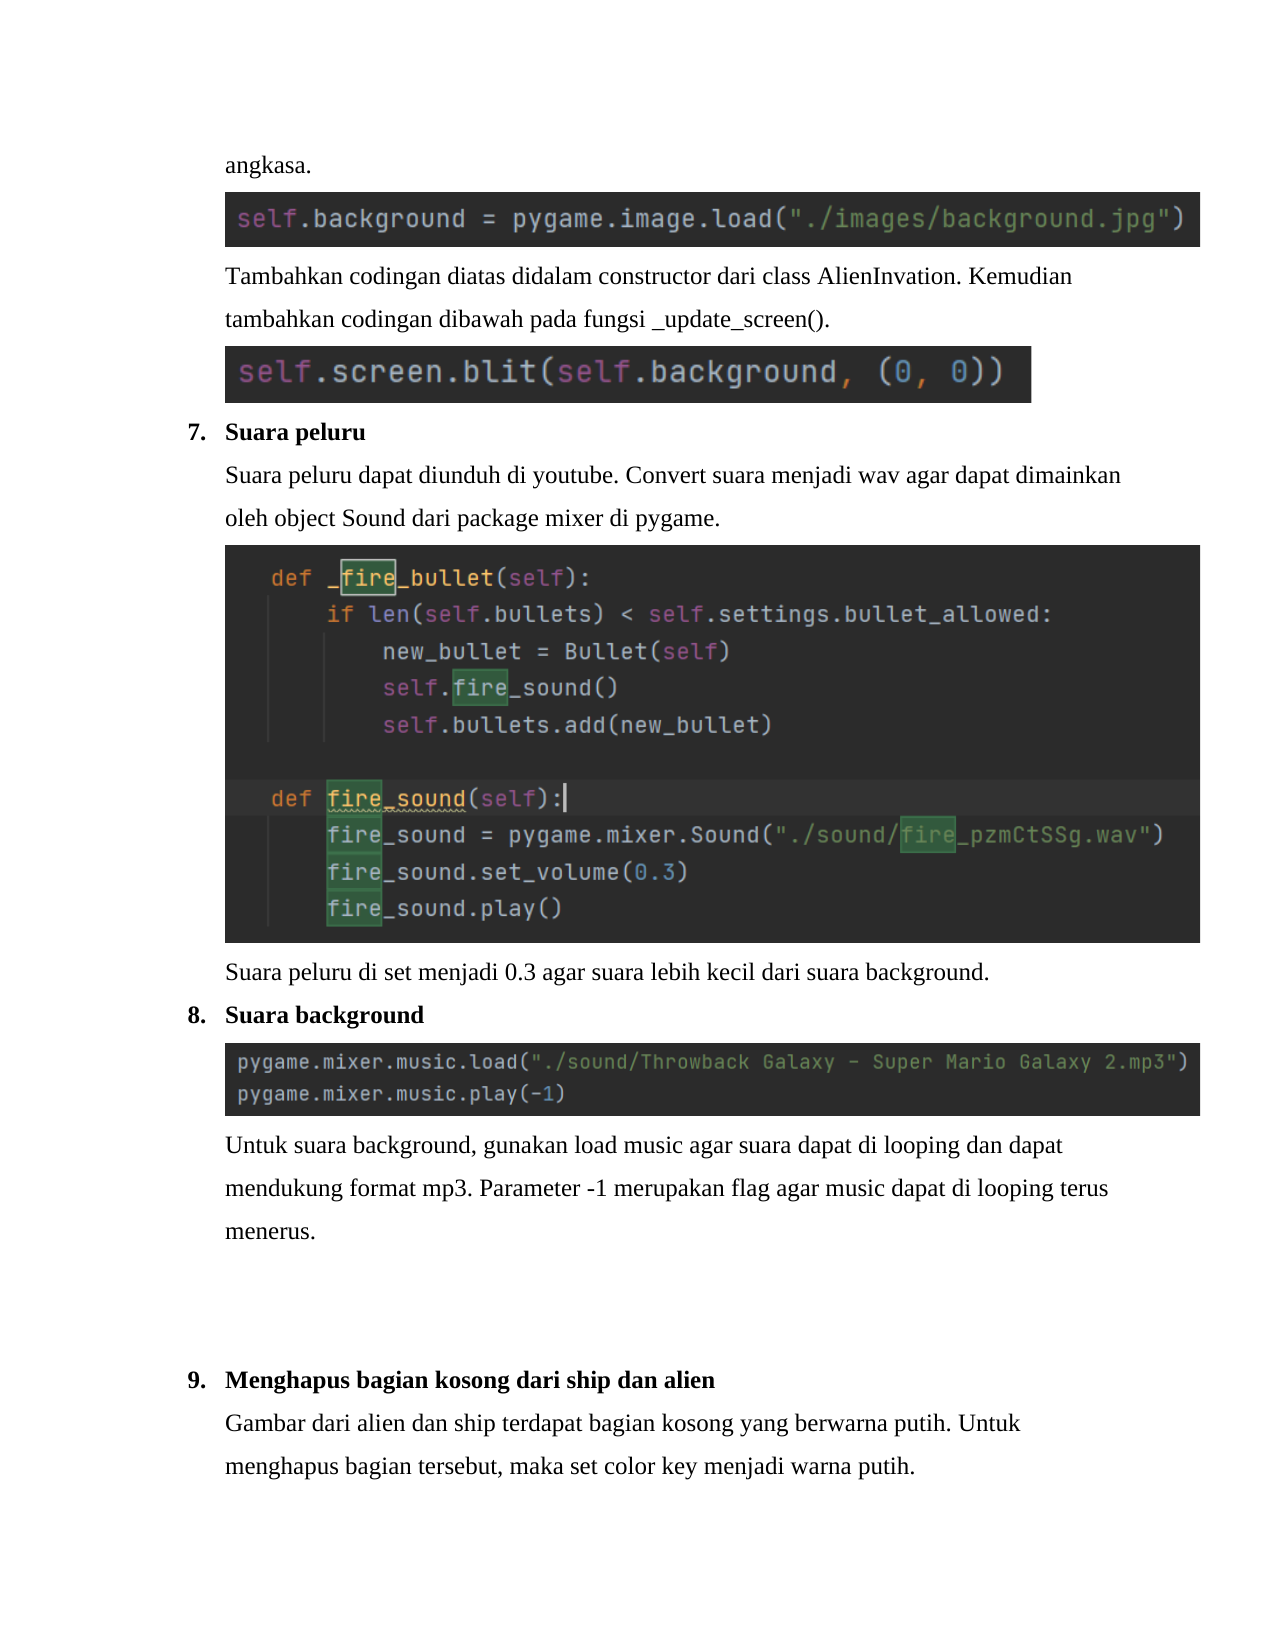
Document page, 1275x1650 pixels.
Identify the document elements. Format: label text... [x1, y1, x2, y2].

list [187, 150, 1125, 403]
picture [225, 192, 1200, 247]
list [187, 1365, 1125, 1480]
list Suara background Untuk suara background, gunakan load music agar suara dapat di looping dan dapat mendukung format mp3. Parameter -1 merupakan flag agar music dapat di looping terus menerus. [187, 1000, 1125, 1287]
picture [225, 1043, 1200, 1116]
picture [225, 346, 1032, 403]
picture [225, 545, 1200, 943]
